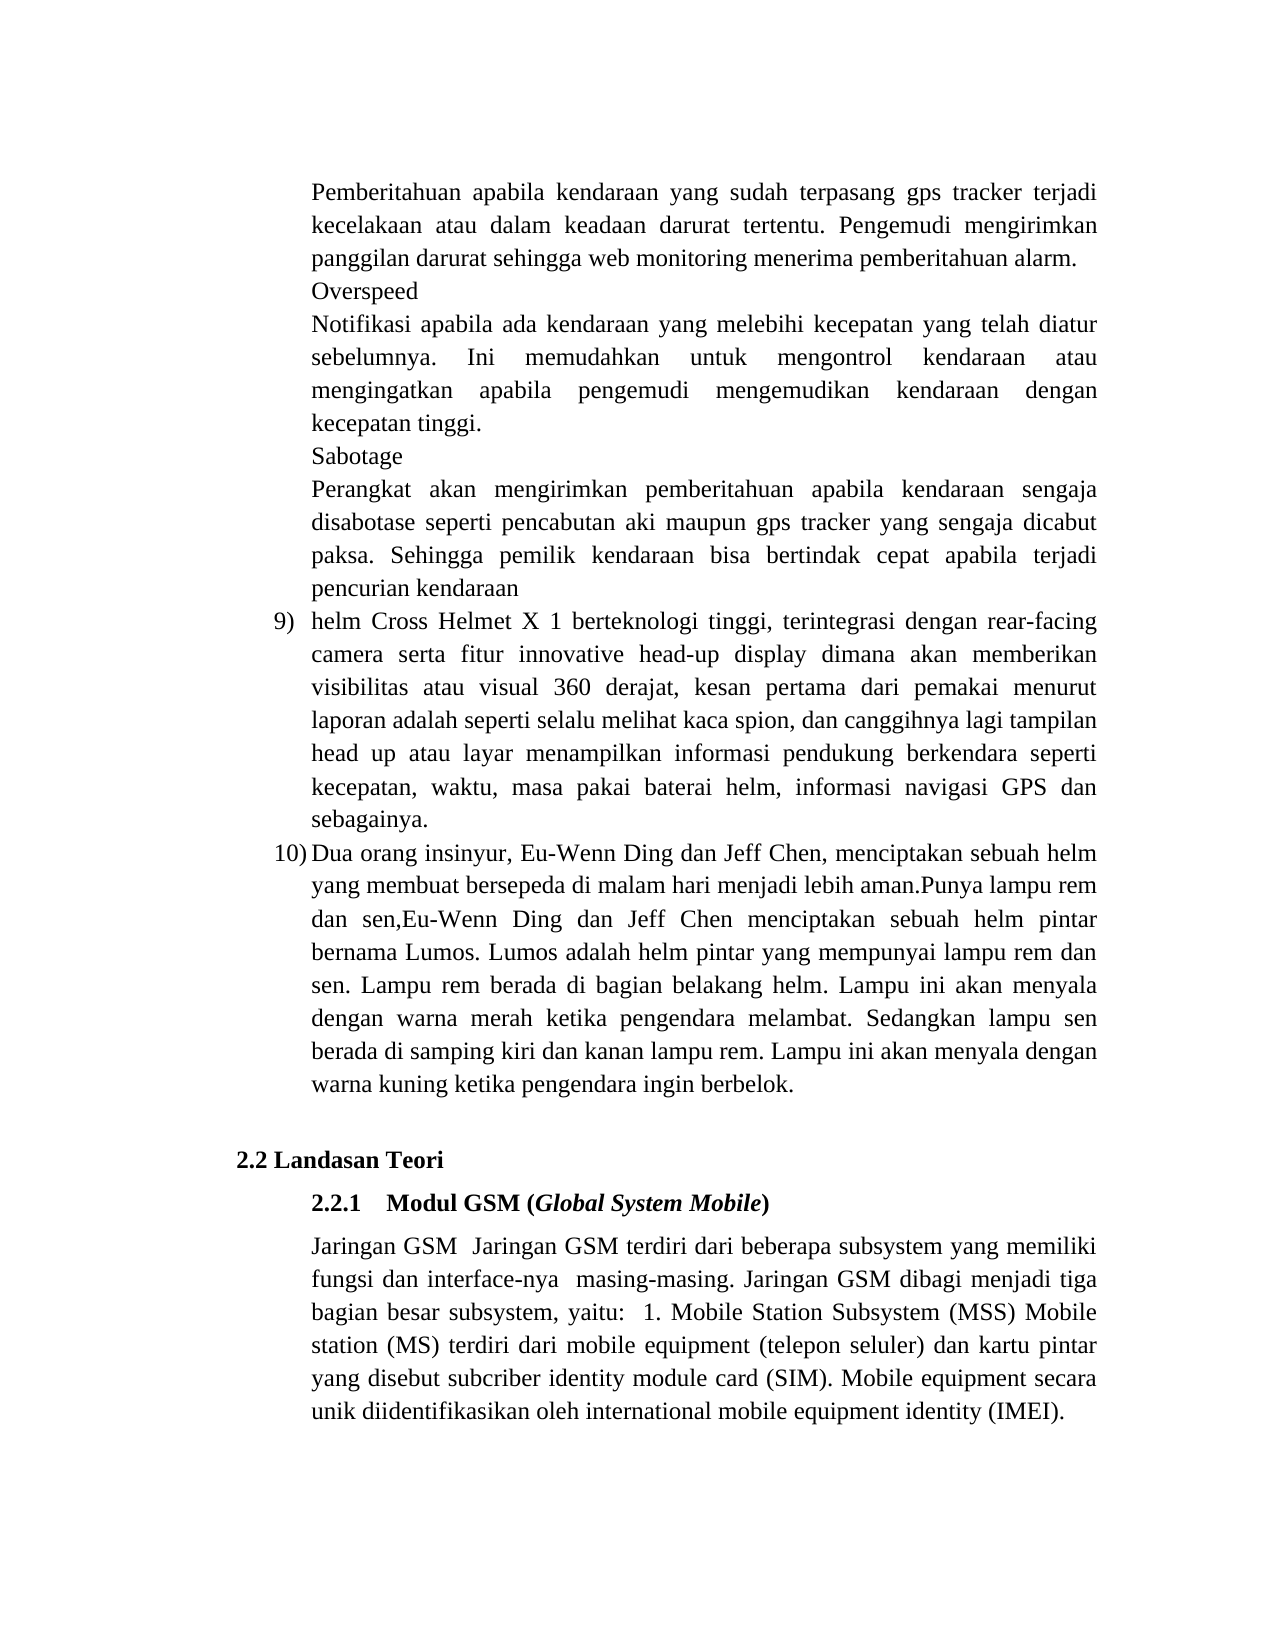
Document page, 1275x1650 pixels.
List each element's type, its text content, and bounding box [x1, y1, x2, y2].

list Sabotage [311, 441, 1098, 470]
list helm Cross Helmet X 1 berteknologi tinggi, terintegrasi dengan rear-facing camera serta fitur innovative head-up display dimana akan memberikan visibilitas atau visual 360 derajat, kesan pertama dari pemakai menurut laporan adalah seperti selalu melihat kaca spion, dan canggihnya lagi tampilan head up atau layar menampilkan informasi pendukung berkendara seperti kecepatan, waktu, masa pakai baterai helm, informasi navigasi GPS dan sebagainya. [274, 606, 1098, 833]
list Landasan Teori [236, 1145, 1098, 1174]
list Modul GSM (Global System Mobile) [311, 1188, 1098, 1217]
list Jaringan GSM Jaringan GSM terdiri dari beberapa subsystem yang memiliki fungsi dan interface-nya masing-masing. Jaringan GSM dibagi menjadi tiga bagian besar subsystem, yaitu: 1. Mobile Station Subsystem (MSS) Mobile station (MS) terdiri dari mobile equipment (telepon seluler) dan kartu pintar yang disebut subcriber identity module card (SIM). Mobile equipment secara unik diidentifikasikan oleh international mobile equipment identity (IMEI). [311, 1231, 1098, 1425]
list Perangkat akan mengirimkan pemberitahuan apabila kendaraan sengaja disabotase seperti pencabutan aki maupun gps tracker yang sengaja dicabut paksa. Sehingga pemilik kendaraan bisa bertindak cepat apabila terjadi pencurian kendaraan [311, 474, 1098, 602]
list Dua orang insinyur, Eu-Wenn Ding dan Jeff Chen, menciptakan sebuah helm yang membuat bersepeda di malam hari menjadi lebih aman.Punya lampu rem dan sen,Eu-Wenn Ding dan Jeff Chen menciptakan sebuah helm pintar bernama Lumos. Lumos adalah helm pintar yang mempunyai lampu rem dan sen. Lampu rem berada di bagian belakang helm. Lampu ini akan menyala dengan warna merah ketika pengendara melambat. Sedangkan lampu sen berada di samping kiri dan kanan lampu rem. Lampu ini akan menyala dengan warna kuning ketika pengendara ingin berbelok. [274, 838, 1098, 1097]
list Notifikasi apabila ada kendaraan yang melebihi kecepatan yang telah diatur sebelumnya. Ini memudahkan untuk mengontrol kendaraan atau mengingatkan apabila pengemudi mengemudikan kendaraan dengan kecepatan tinggi. [311, 309, 1098, 437]
list Overspeed [311, 276, 1098, 305]
list Pemberitahuan apabila kendaraan yang sudah terpasang gps tracker terjadi kecelakaan atau dalam keadaan darurat tertentu. Pengemudi mengirimkan panggilan darurat sehingga web monitoring menerima pemberitahuan alarm. [311, 177, 1098, 272]
